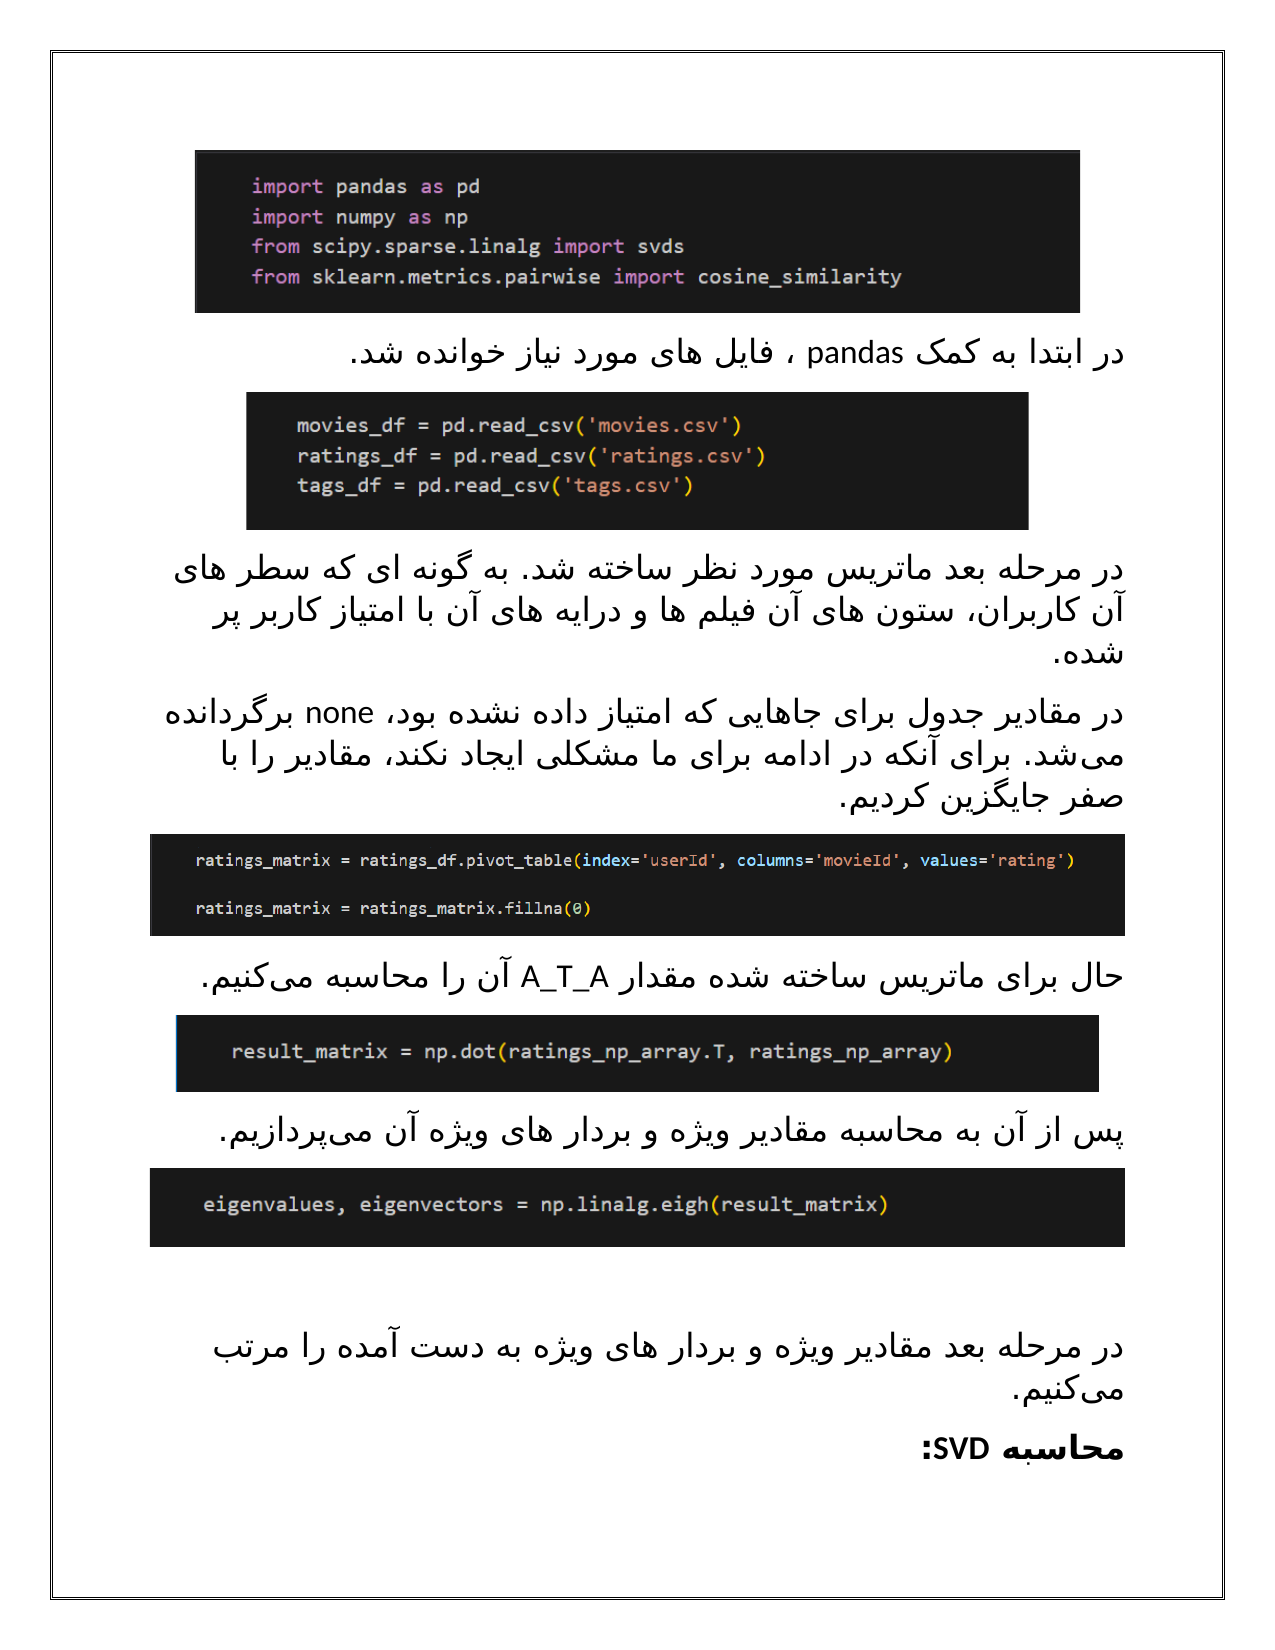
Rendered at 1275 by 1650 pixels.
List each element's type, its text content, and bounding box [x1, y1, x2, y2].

picture [175, 1015, 1099, 1092]
picture [246, 392, 1029, 530]
text حال برای ماتریس ساخته شده مقدار A_T_A آن را محاسبه می‌کنیم. [150, 955, 1125, 996]
picture [149, 1168, 1125, 1247]
text در مقادیر جدول برای جاهایی که امتیاز داده نشده بود، none برگردانده می‌شد. برای آنکه در ادامه برای ما مشکلی ایجاد نکند، مقادیر را با صفر جایگزین کردیم. [150, 691, 1125, 815]
text در ابتدا به کمک pandas ، فایل های مورد نیاز خوانده شد. [150, 331, 1125, 372]
picture [194, 150, 1081, 313]
picture [150, 834, 1125, 936]
text پس از آن به محاسبه مقادیر ویژه و بردار های ویژه آن می‌پردازیم. [150, 1110, 1125, 1149]
text در مرحله بعد مقادیر ویژه و بردار های ویژه به دست آمده را مرتب می‌کنیم. [150, 1326, 1125, 1407]
text در مرحله بعد ماتریس مورد نظر ساخته شد. به گونه ای که سطر های آن کاربران، ستون های آن فیلم ها و درایه های آن با امتیاز کاربر پر شده. [150, 548, 1125, 671]
text محاسبه SVD: [150, 1427, 1125, 1468]
